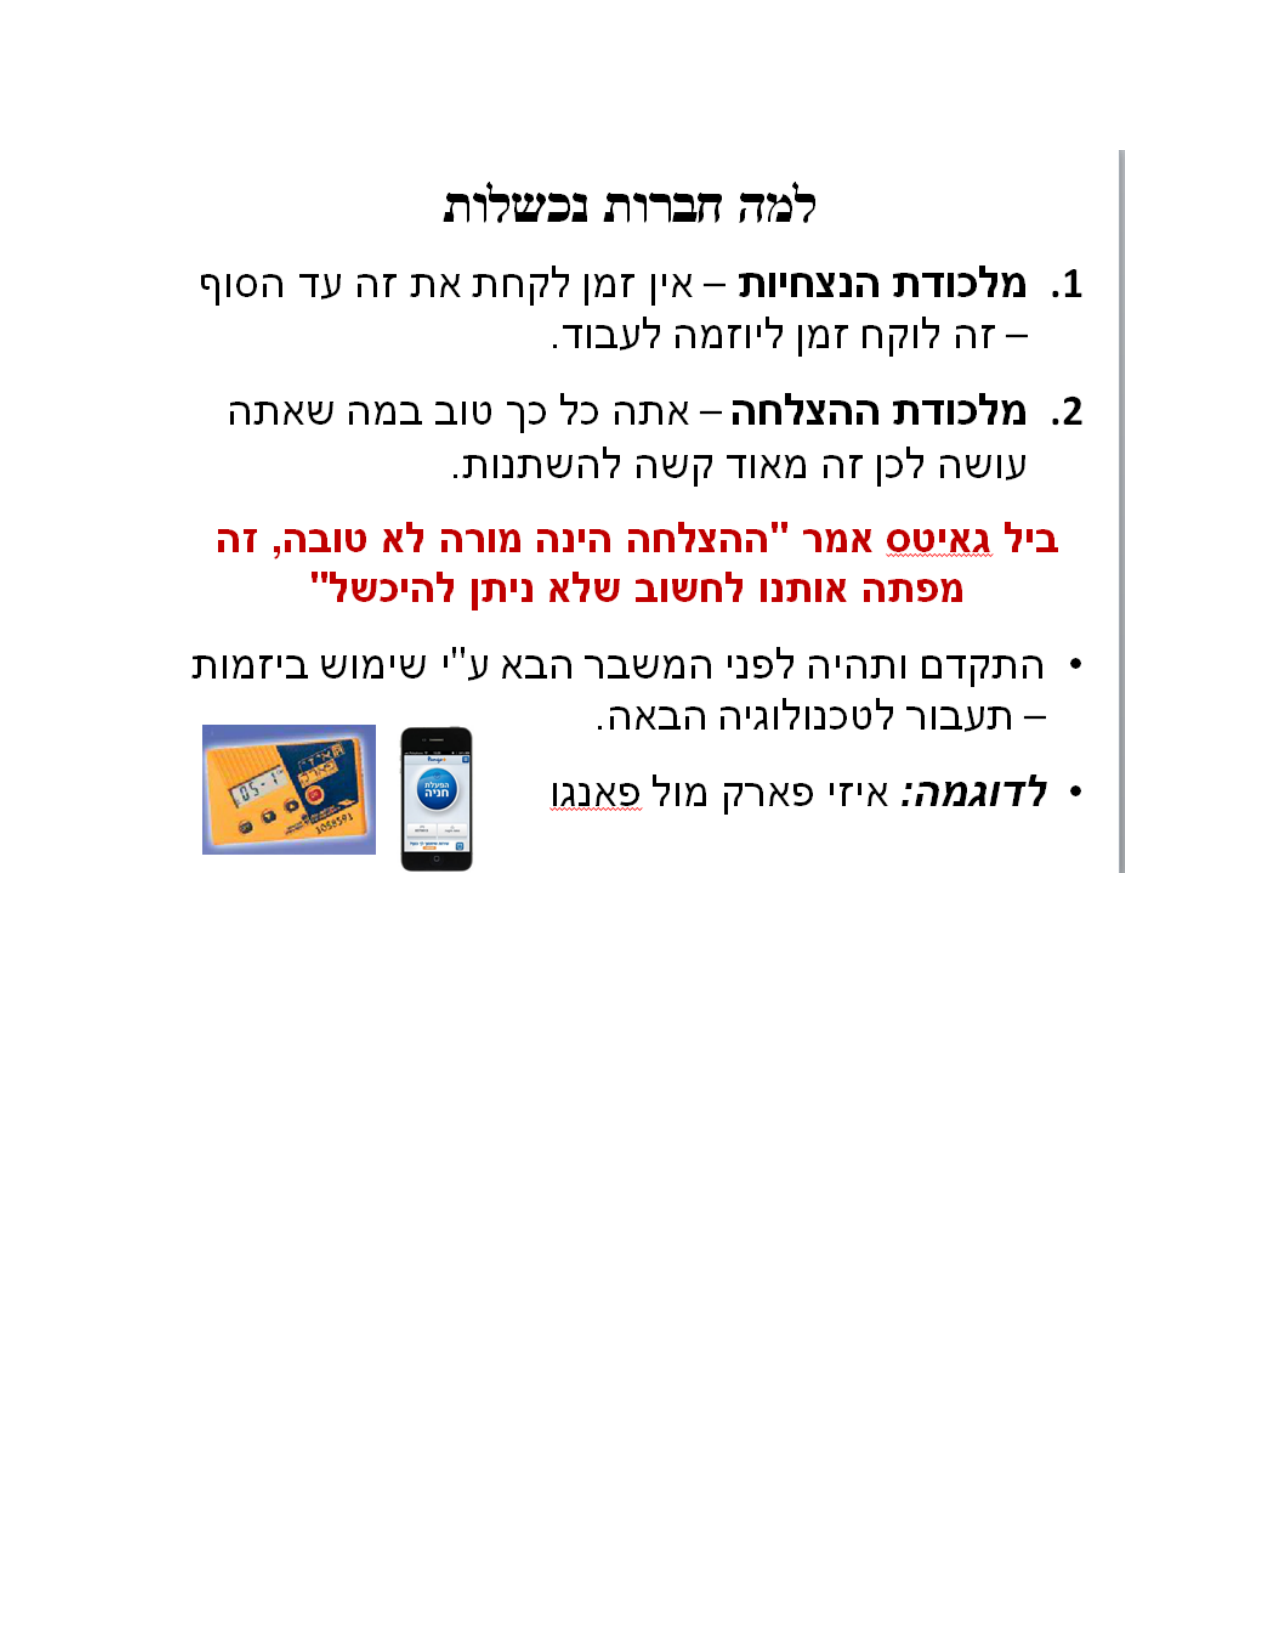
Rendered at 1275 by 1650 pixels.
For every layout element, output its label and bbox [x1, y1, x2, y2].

picture [150, 150, 1125, 873]
